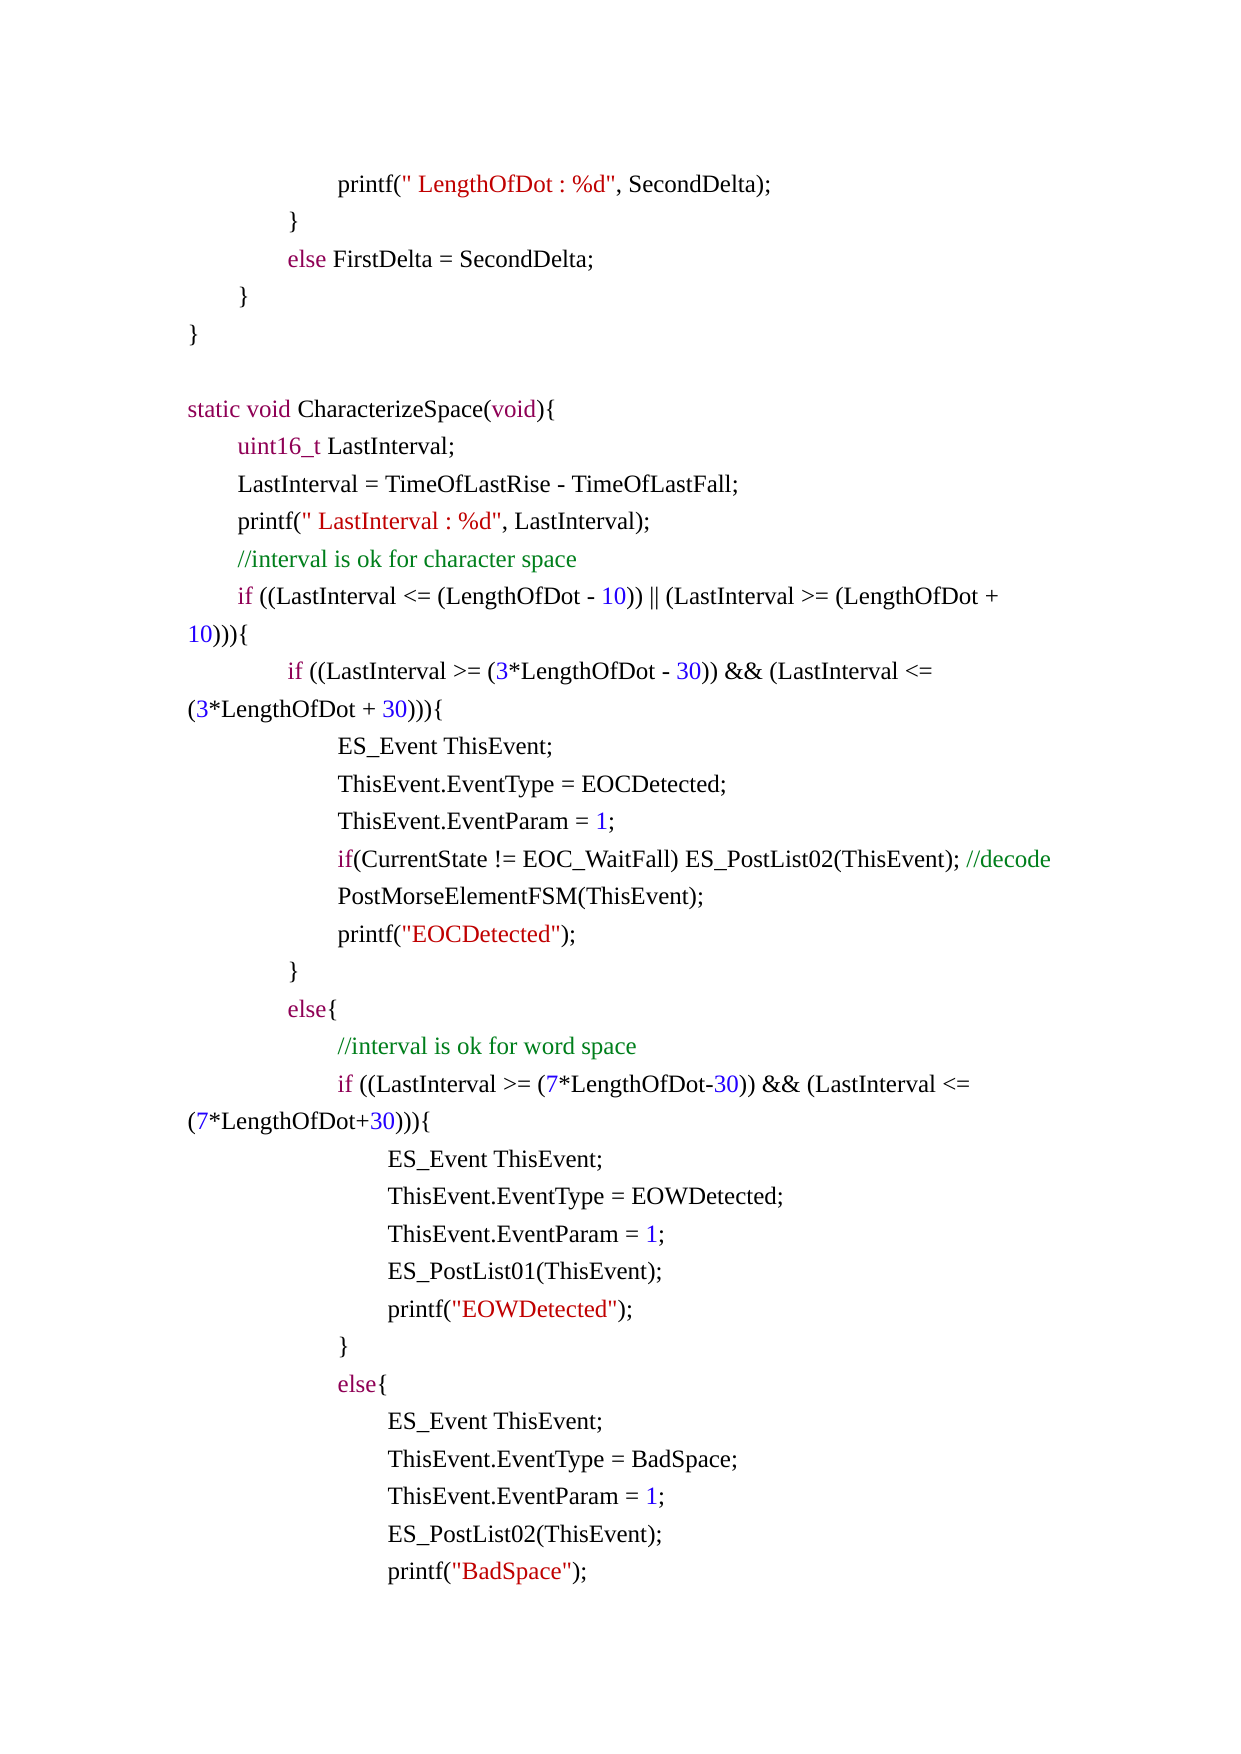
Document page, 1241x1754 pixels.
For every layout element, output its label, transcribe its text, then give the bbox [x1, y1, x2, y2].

text PostMorseElementFSM(ThisEvent); [187, 877, 1053, 914]
text else{ [187, 989, 1053, 1027]
text printf("EOWDetected"); [187, 1289, 1053, 1327]
text } [187, 1327, 1053, 1364]
text } [187, 277, 1053, 314]
text if ((LastInterval >= (7*LengthOfDot-30)) && (LastInterval <= (7*LengthOfDot+30))){ [187, 1064, 1053, 1139]
text } [187, 202, 1053, 239]
text printf(" LengthOfDot : %d", SecondDelta); [187, 164, 1053, 202]
text ES_Event ThisEvent; [187, 1139, 1053, 1177]
text //interval is ok for character space [187, 539, 1053, 577]
text else FirstDelta = SecondDelta; [187, 239, 1053, 277]
text ES_PostList02(ThisEvent); [187, 1514, 1053, 1552]
text static void CharacterizeSpace(void){ [187, 389, 1053, 427]
text ThisEvent.EventParam = 1; [187, 1477, 1053, 1514]
text } [187, 314, 1053, 352]
text ThisEvent.EventType = EOCDetected; [187, 764, 1053, 802]
text printf("EOCDetected"); [187, 914, 1053, 952]
text if(CurrentState != EOC_WaitFall) ES_PostList02(ThisEvent); //decode [187, 839, 1053, 877]
text ES_PostList01(ThisEvent); [187, 1252, 1053, 1289]
text ThisEvent.EventType = EOWDetected; [187, 1177, 1053, 1214]
text else{ [187, 1364, 1053, 1402]
text if ((LastInterval <= (LengthOfDot - 10)) || (LastInterval >= (LengthOfDot + 10))){ [187, 577, 1053, 652]
text //interval is ok for word space [187, 1027, 1053, 1064]
text if ((LastInterval >= (3*LengthOfDot - 30)) && (LastInterval <= (3*LengthOfDot + 30))){ [187, 652, 1053, 727]
text } [187, 952, 1053, 989]
text ThisEvent.EventParam = 1; [187, 802, 1053, 839]
text uint16_t LastInterval; [187, 427, 1053, 464]
text ES_Event ThisEvent; [187, 1402, 1053, 1439]
text ES_Event ThisEvent; [187, 727, 1053, 764]
text ThisEvent.EventType = BadSpace; [187, 1439, 1053, 1477]
text printf(" LastInterval : %d", LastInterval); [187, 502, 1053, 539]
text ThisEvent.EventParam = 1; [187, 1214, 1053, 1252]
text LastInterval = TimeOfLastRise - TimeOfLastFall; [187, 464, 1053, 502]
text printf("BadSpace"); [187, 1552, 1053, 1589]
